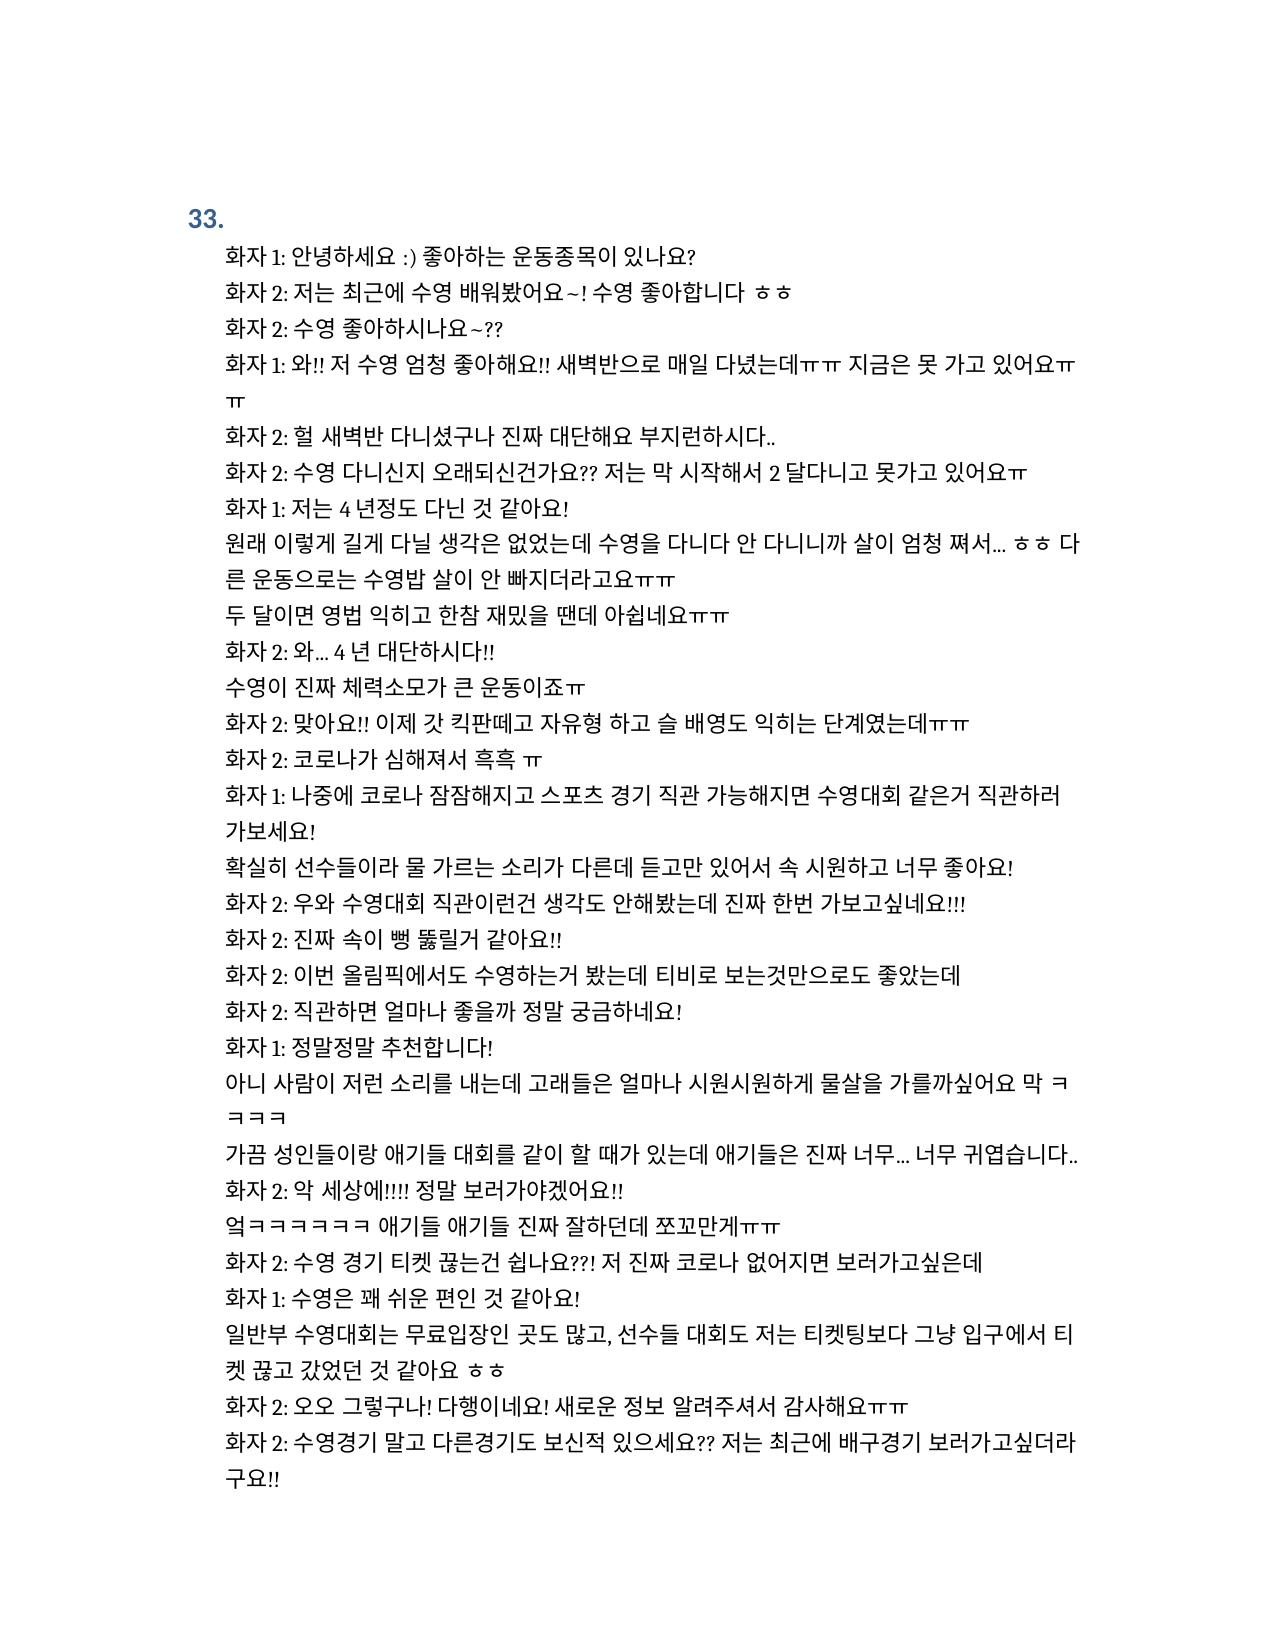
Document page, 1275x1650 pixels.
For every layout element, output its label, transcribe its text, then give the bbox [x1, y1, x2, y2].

text 화자2: 우와 수영대회 직관이런건 생각도 안해봤는데 진짜 한번 가보고싶네요!!! [225, 888, 1087, 919]
text 화자2: 직관하면 얼마나 좋을까 정말 궁금하네요! [225, 996, 1087, 1027]
text 화자2: 오오 그렇구나! 다행이네요! 새로운 정보 알려주셔서 감사해요ㅠㅠ [225, 1391, 1087, 1422]
text 화자2: 수영경기 말고 다른경기도 보신적 있으세요?? 저는 최근에 배구경기 보러가고싶더라구요!! [225, 1427, 1087, 1494]
text 화자2: 악 세상에!!!! 정말 보러가야겠어요!! 엌ㅋㅋㅋㅋㅋㅋ 애기들 애기들 진짜 잘하던데 쪼꼬만게ㅠㅠ [225, 1175, 1087, 1242]
text 화자2: 저는 최근에 수영 배워봤어요~! 수영 좋아합니다 ㅎㅎ [225, 277, 1087, 308]
text 화자2: 코로나가 심해져서 흑흑 ㅠ [225, 744, 1087, 775]
text 화자2: 와... 4년 대단하시다!! 수영이 진짜 체력소모가 큰 운동이죠ㅠ [225, 636, 1087, 703]
text 화자2: 맞아요!! 이제 갓 킥판떼고 자유형 하고 슬 배영도 익히는 단계였는데ㅠㅠ [225, 708, 1087, 739]
text 화자2: 이번 올림픽에서도 수영하는거 봤는데 티비로 보는것만으로도 좋았는데 [225, 960, 1087, 991]
text 화자2: 진짜 속이 뻥 뚫릴거 같아요!! [225, 924, 1087, 955]
text 화자1: 나중에 코로나 잠잠해지고 스포츠 경기 직관 가능해지면 수영대회 같은거 직관하러 가보세요! 확실히 선수들이라 물 가르는 소리가 다른데 듣고만 있어서 속 시원하고 너무 좋아요! [225, 780, 1087, 883]
text 화자1: 수영은 꽤 쉬운 편인 것 같아요! 일반부 수영대회는 무료입장인 곳도 많고, 선수들 대회도 저는 티켓팅보다 그냥 입구에서 티켓 끊고 갔었던 것 같아요 ㅎㅎ [225, 1283, 1087, 1386]
subtitle 33. [187, 200, 1087, 236]
text 화자1: 저는 4년정도 다닌 것 같아요! 원래 이렇게 길게 다닐 생각은 없었는데 수영을 다니다 안 다니니까 살이 엄청 쪄서... ㅎㅎ 다른 운동으로는 수영밥 살이 안 빠지더라고요ㅠㅠ 두 달이면 영법 익히고 한참 재밌을 땐데 아쉽네요ㅠㅠ [225, 492, 1087, 632]
text 화자2: 수영 경기 티켓 끊는건 쉽나요??! 저 진짜 코로나 없어지면 보러가고싶은데 [225, 1247, 1087, 1278]
text 화자2: 수영 좋아하시나요~?? [225, 313, 1087, 344]
text 화자1: 안녕하세요 :) 좋아하는 운동종목이 있나요? [225, 241, 1087, 272]
text 화자1: 정말정말 추천합니다! 아니 사람이 저런 소리를 내는데 고래들은 얼마나 시원시원하게 물살을 가를까싶어요 막 ㅋㅋㅋㅋ 가끔 성인들이랑 애기들 대회를 같이 할 때가 있는데 애기들은 진짜 너무... 너무 귀엽습니다.. [225, 1032, 1087, 1171]
text 화자1: 와!! 저 수영 엄청 좋아해요!! 새벽반으로 매일 다녔는데ㅠㅠ 지금은 못 가고 있어요ㅠㅠ [225, 349, 1087, 416]
text 화자2: 헐 새벽반 다니셨구나 진짜 대단해요 부지런하시다.. [225, 421, 1087, 452]
text 화자2: 수영 다니신지 오래되신건가요?? 저는 막 시작해서 2달다니고 못가고 있어요ㅠ [225, 457, 1087, 488]
